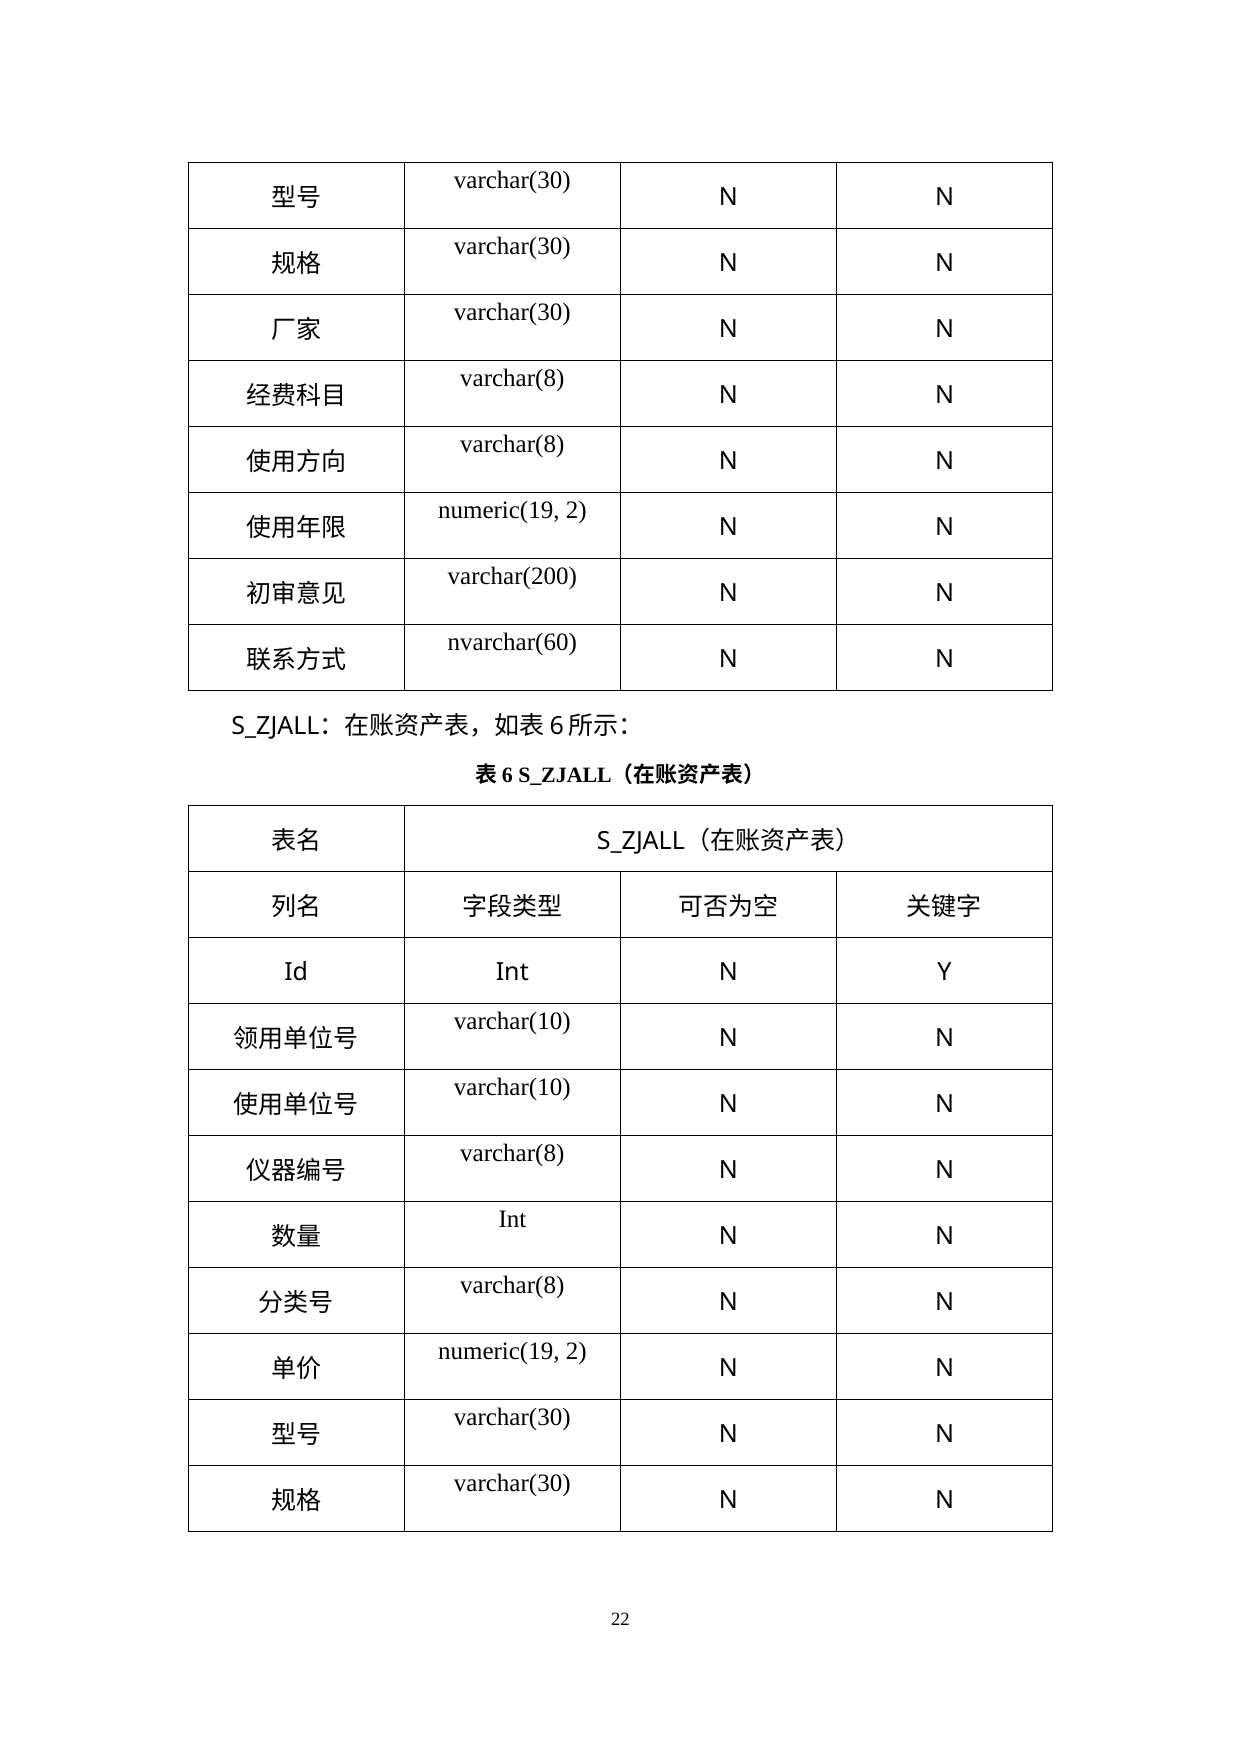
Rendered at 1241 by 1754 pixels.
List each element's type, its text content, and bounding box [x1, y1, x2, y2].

table_cell 联系方式 [189, 625, 404, 690]
table_cell Int [405, 938, 620, 1003]
table_cell N [621, 295, 836, 360]
table_cell N [621, 1466, 836, 1531]
table_cell 型号 [189, 163, 404, 228]
table_cell 经费科目 [189, 361, 404, 426]
table_cell N [621, 559, 836, 624]
table_cell 使用方向 [189, 427, 404, 492]
table_cell varchar(200) [405, 559, 620, 624]
table_header 表名 [189, 806, 404, 871]
table_cell varchar(8) [405, 427, 620, 492]
table_cell nvarchar(60) [405, 625, 620, 690]
table_cell 规格 [189, 229, 404, 294]
table_cell 仪器编号 [189, 1136, 404, 1201]
table_cell N [621, 938, 836, 1003]
table_cell N [837, 493, 1052, 558]
table_cell varchar(8) [405, 1136, 620, 1201]
table_cell varchar(30) [405, 295, 620, 360]
table_header S_ZJALL（在账资产表） [405, 806, 1052, 871]
table_cell N [837, 229, 1052, 294]
table_cell Y [837, 938, 1052, 1003]
table_cell N [837, 361, 1052, 426]
table_cell N [621, 1400, 836, 1465]
table_cell N [837, 625, 1052, 690]
table_cell 使用单位号 [189, 1070, 404, 1135]
table_cell 初审意见 [189, 559, 404, 624]
table_cell N [837, 1400, 1052, 1465]
table_cell numeric(19, 2) [405, 493, 620, 558]
table_cell N [837, 163, 1052, 228]
table_cell 规格 [189, 1466, 404, 1531]
table_cell N [621, 229, 836, 294]
table_cell 数量 [189, 1202, 404, 1267]
table_cell N [621, 625, 836, 690]
text S_ZJALL：在账资产表，如表6所示： [187, 691, 1053, 756]
table_cell varchar(10) [405, 1004, 620, 1069]
table_cell 字段类型 [405, 872, 620, 937]
table_cell N [837, 1202, 1052, 1267]
table_cell N [621, 1136, 836, 1201]
table_cell varchar(30) [405, 1466, 620, 1531]
table_cell numeric(19, 2) [405, 1334, 620, 1399]
table_cell 领用单位号 [189, 1004, 404, 1069]
table_cell 型号 [189, 1400, 404, 1465]
table_cell N [621, 1202, 836, 1267]
table_cell varchar(8) [405, 1268, 620, 1333]
table_cell 单价 [189, 1334, 404, 1399]
table_cell varchar(30) [405, 163, 620, 228]
table_cell 厂家 [189, 295, 404, 360]
table_cell N [837, 427, 1052, 492]
table_cell N [837, 1070, 1052, 1135]
table_cell N [837, 295, 1052, 360]
table_cell N [621, 427, 836, 492]
table_cell varchar(8) [405, 361, 620, 426]
table_cell 使用年限 [189, 493, 404, 558]
table_cell N [837, 1466, 1052, 1531]
table_cell N [621, 163, 836, 228]
table_cell 分类号 [189, 1268, 404, 1333]
table_cell N [621, 1070, 836, 1135]
table_cell varchar(10) [405, 1070, 620, 1135]
table_cell N [837, 1268, 1052, 1333]
table_cell 可否为空 [621, 872, 836, 937]
table_cell N [837, 1136, 1052, 1201]
table_cell N [621, 1268, 836, 1333]
table_cell N [837, 1334, 1052, 1399]
table_cell N [837, 559, 1052, 624]
table_cell N [621, 1334, 836, 1399]
table_cell N [621, 1004, 836, 1069]
table_cell 关键字 [837, 872, 1052, 937]
table_cell N [837, 1004, 1052, 1069]
table_cell 列名 [189, 872, 404, 937]
table_cell varchar(30) [405, 229, 620, 294]
table_cell N [621, 493, 836, 558]
table_cell Id [189, 938, 404, 1003]
table_cell varchar(30) [405, 1400, 620, 1465]
table_cell Int [405, 1202, 620, 1267]
table_cell N [621, 361, 836, 426]
text 表6 S_ZJALL（在账资产表） [187, 756, 1053, 789]
